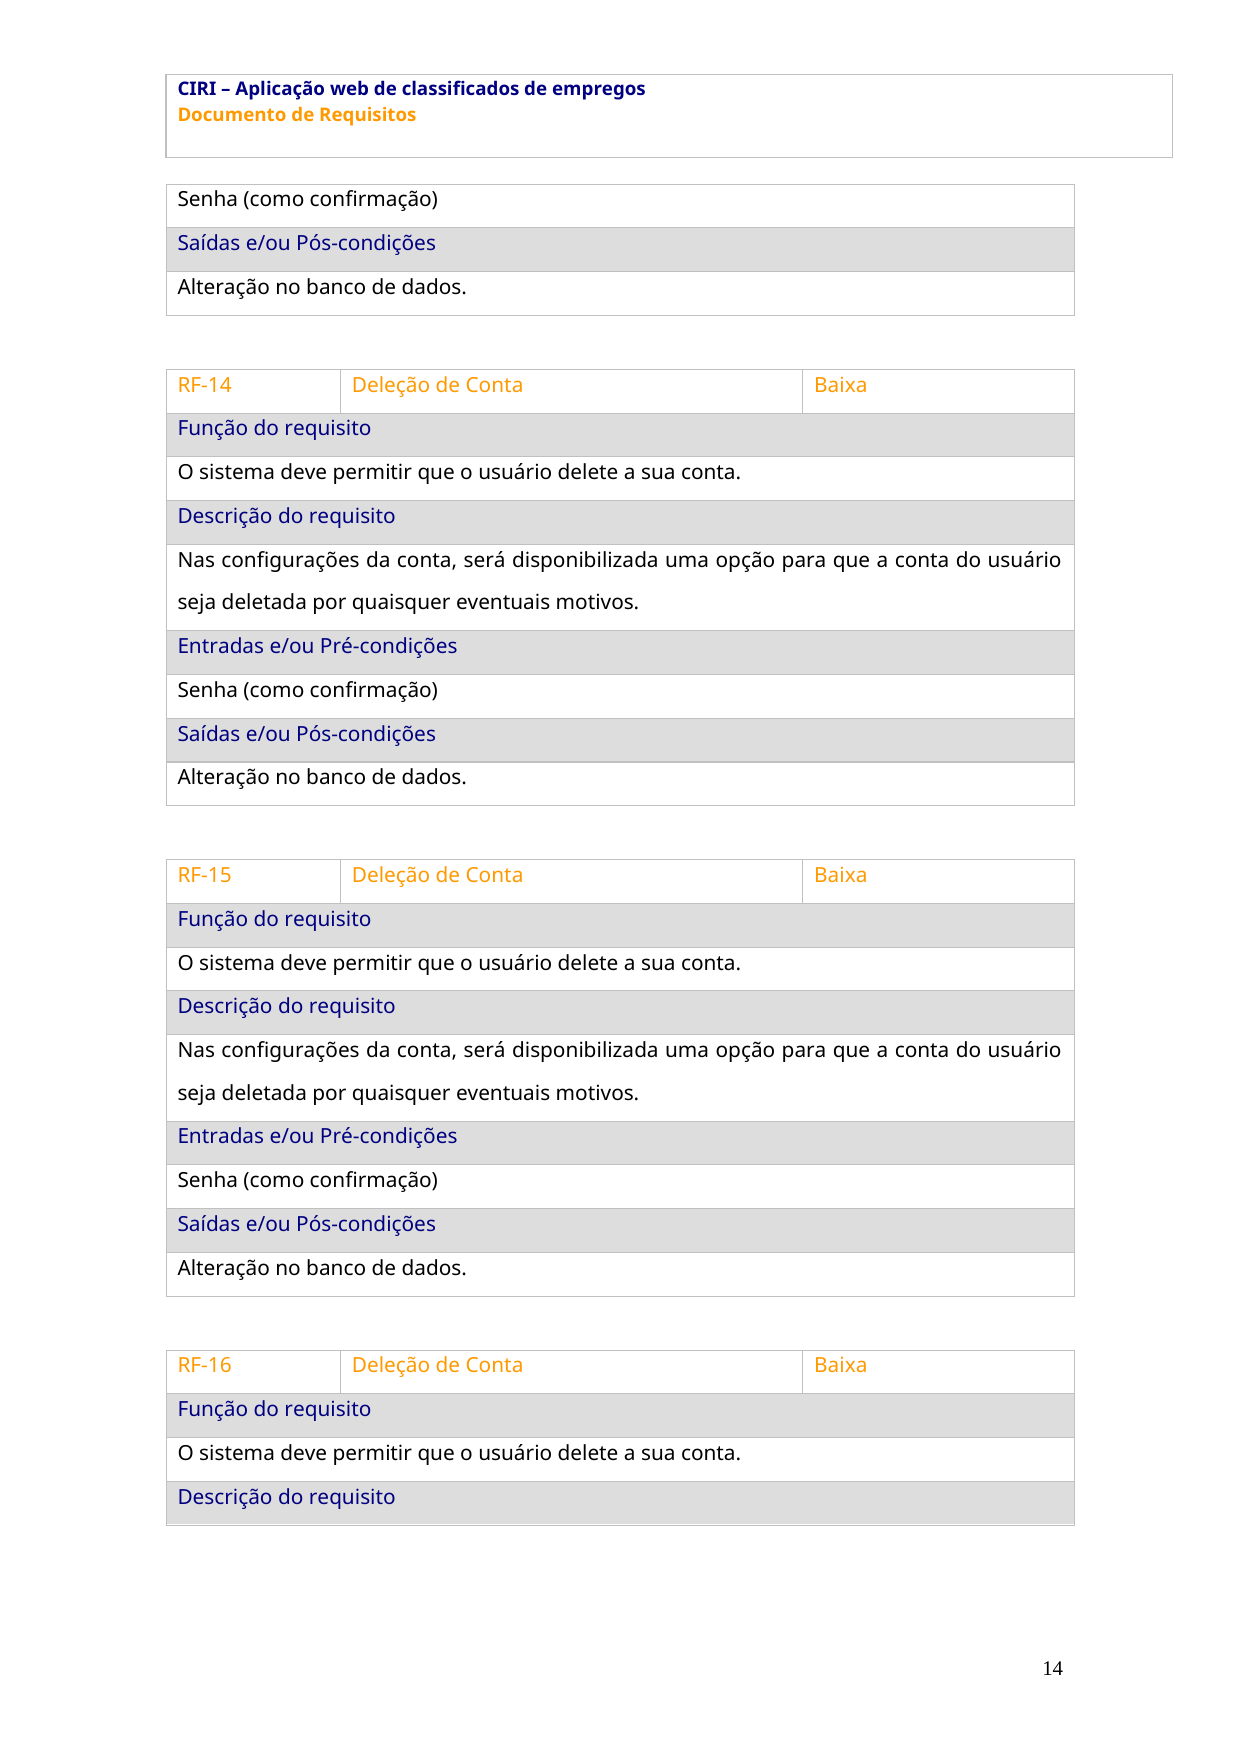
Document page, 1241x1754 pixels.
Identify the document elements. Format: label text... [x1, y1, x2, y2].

table_header RF-16 [167, 1351, 340, 1393]
table_cell Função do requisito [167, 414, 1074, 456]
table_cell O sistema deve permitir que o usuário delete a sua conta. [167, 457, 1074, 500]
table_header Deleção de Conta [341, 1351, 802, 1393]
table_header Baixa [803, 1351, 1074, 1393]
table_header RF-14 [167, 370, 340, 412]
table_cell Função do requisito [167, 1394, 1074, 1437]
table_cell Alteração no banco de dados. [167, 272, 1074, 315]
table_header Deleção de Conta [341, 370, 802, 412]
table_cell Alteração no banco de dados. [167, 1253, 1074, 1296]
table_cell Saídas e/ou Pós-condições [167, 1209, 1074, 1252]
table_cell Entradas e/ou Pré-condições [167, 1122, 1074, 1164]
table_cell Senha (como confirmação) [167, 1165, 1074, 1208]
table_cell O sistema deve permitir que o usuário delete a sua conta. [167, 1438, 1074, 1481]
table_cell Saídas e/ou Pós-condições [167, 228, 1074, 271]
table_header Baixa [803, 860, 1074, 903]
table_header RF-15 [167, 860, 340, 903]
table_cell Nas configurações da conta, será disponibilizada uma opção para que a conta do usuário seja deletada por quaisquer eventuais motivos. [167, 545, 1074, 630]
table_header Deleção de Conta [341, 860, 802, 903]
table_cell O sistema deve permitir que o usuário delete a sua conta. [167, 948, 1074, 990]
table_cell Descrição do requisito [167, 991, 1074, 1034]
table_cell Descrição do requisito [167, 501, 1074, 544]
table_cell Senha (como confirmação) [167, 675, 1074, 718]
table_cell Senha (como confirmação) [167, 185, 1074, 227]
table_cell Função do requisito [167, 904, 1074, 947]
table_cell Nas configurações da conta, será disponibilizada uma opção para que a conta do usuário seja deletada por quaisquer eventuais motivos. [167, 1035, 1074, 1121]
table_header Baixa [803, 370, 1074, 412]
table_cell Entradas e/ou Pré-condições [167, 631, 1074, 674]
table_cell Saídas e/ou Pós-condições [167, 719, 1074, 761]
table_cell Alteração no banco de dados. [167, 763, 1074, 805]
table_cell Descrição do requisito [167, 1482, 1074, 1524]
